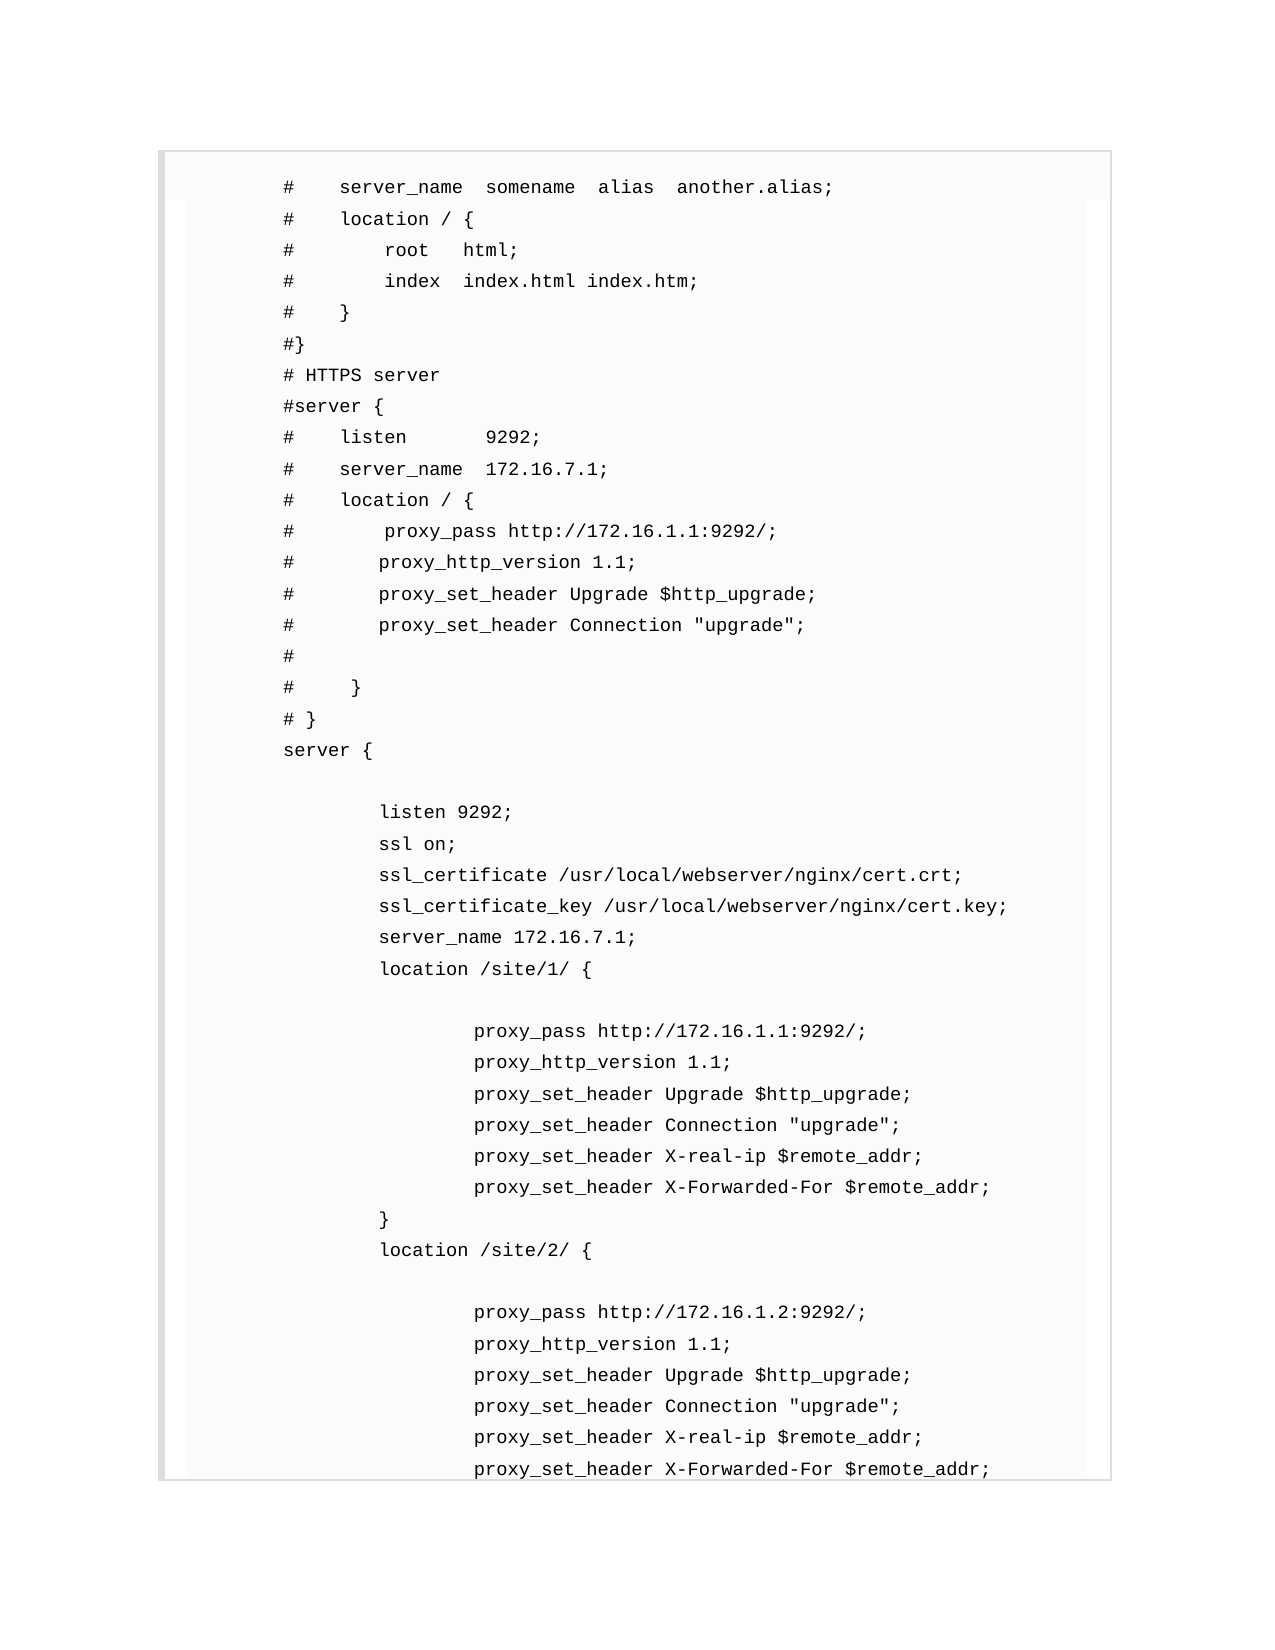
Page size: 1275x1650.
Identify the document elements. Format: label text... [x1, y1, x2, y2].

text # proxy_set_header Upgrade $http_upgrade; [187, 574, 1087, 606]
text proxy_set_header Connection "upgrade"; [187, 1387, 1087, 1418]
text # server_name somename alias another.alias; [165, 152, 1110, 199]
text proxy_set_header X-real-ip $remote_addr; [187, 1137, 1087, 1168]
text proxy_set_header Upgrade $http_upgrade; [187, 1356, 1087, 1387]
text # server_name 172.16.7.1; [187, 449, 1087, 481]
text proxy_set_header Connection "upgrade"; [187, 1106, 1087, 1137]
text proxy_pass http://172.16.1.1:9292/; [187, 1012, 1087, 1043]
text # [187, 637, 1087, 668]
text # index index.html index.htm; [187, 262, 1087, 293]
text proxy_set_header X-Forwarded-For $remote_addr; [187, 1168, 1087, 1199]
text # proxy_pass http://172.16.1.1:9292/; [187, 512, 1087, 543]
text location /site/1/ { [187, 949, 1087, 981]
text server_name 172.16.7.1; [187, 918, 1087, 949]
text # root html; [187, 231, 1087, 262]
text #} [187, 324, 1087, 356]
text location /site/2/ { [187, 1231, 1087, 1262]
text proxy_set_header X-Forwarded-For $remote_addr; [187, 1449, 1087, 1479]
text proxy_http_version 1.1; [187, 1043, 1087, 1074]
text # proxy_set_header Connection "upgrade"; [187, 606, 1087, 637]
text proxy_pass http://172.16.1.2:9292/; [187, 1293, 1087, 1324]
text # HTTPS server [187, 356, 1087, 387]
text # listen 9292; [187, 418, 1087, 449]
text # } [187, 668, 1087, 699]
text proxy_set_header Upgrade $http_upgrade; [187, 1074, 1087, 1106]
text # } [187, 699, 1087, 731]
text # location / { [187, 199, 1087, 231]
text # } [187, 293, 1087, 324]
text listen 9292; [187, 793, 1087, 824]
text proxy_http_version 1.1; [187, 1324, 1087, 1356]
text # proxy_http_version 1.1; [187, 543, 1087, 574]
text # location / { [187, 481, 1087, 512]
text ssl_certificate_key /usr/local/webserver/nginx/cert.key; [187, 887, 1087, 918]
text } [187, 1199, 1087, 1231]
text server { [187, 731, 1087, 762]
text ssl_certificate /usr/local/webserver/nginx/cert.crt; [187, 856, 1087, 887]
text #server { [187, 387, 1087, 418]
text proxy_set_header X-real-ip $remote_addr; [187, 1418, 1087, 1449]
text ssl on; [187, 824, 1087, 856]
